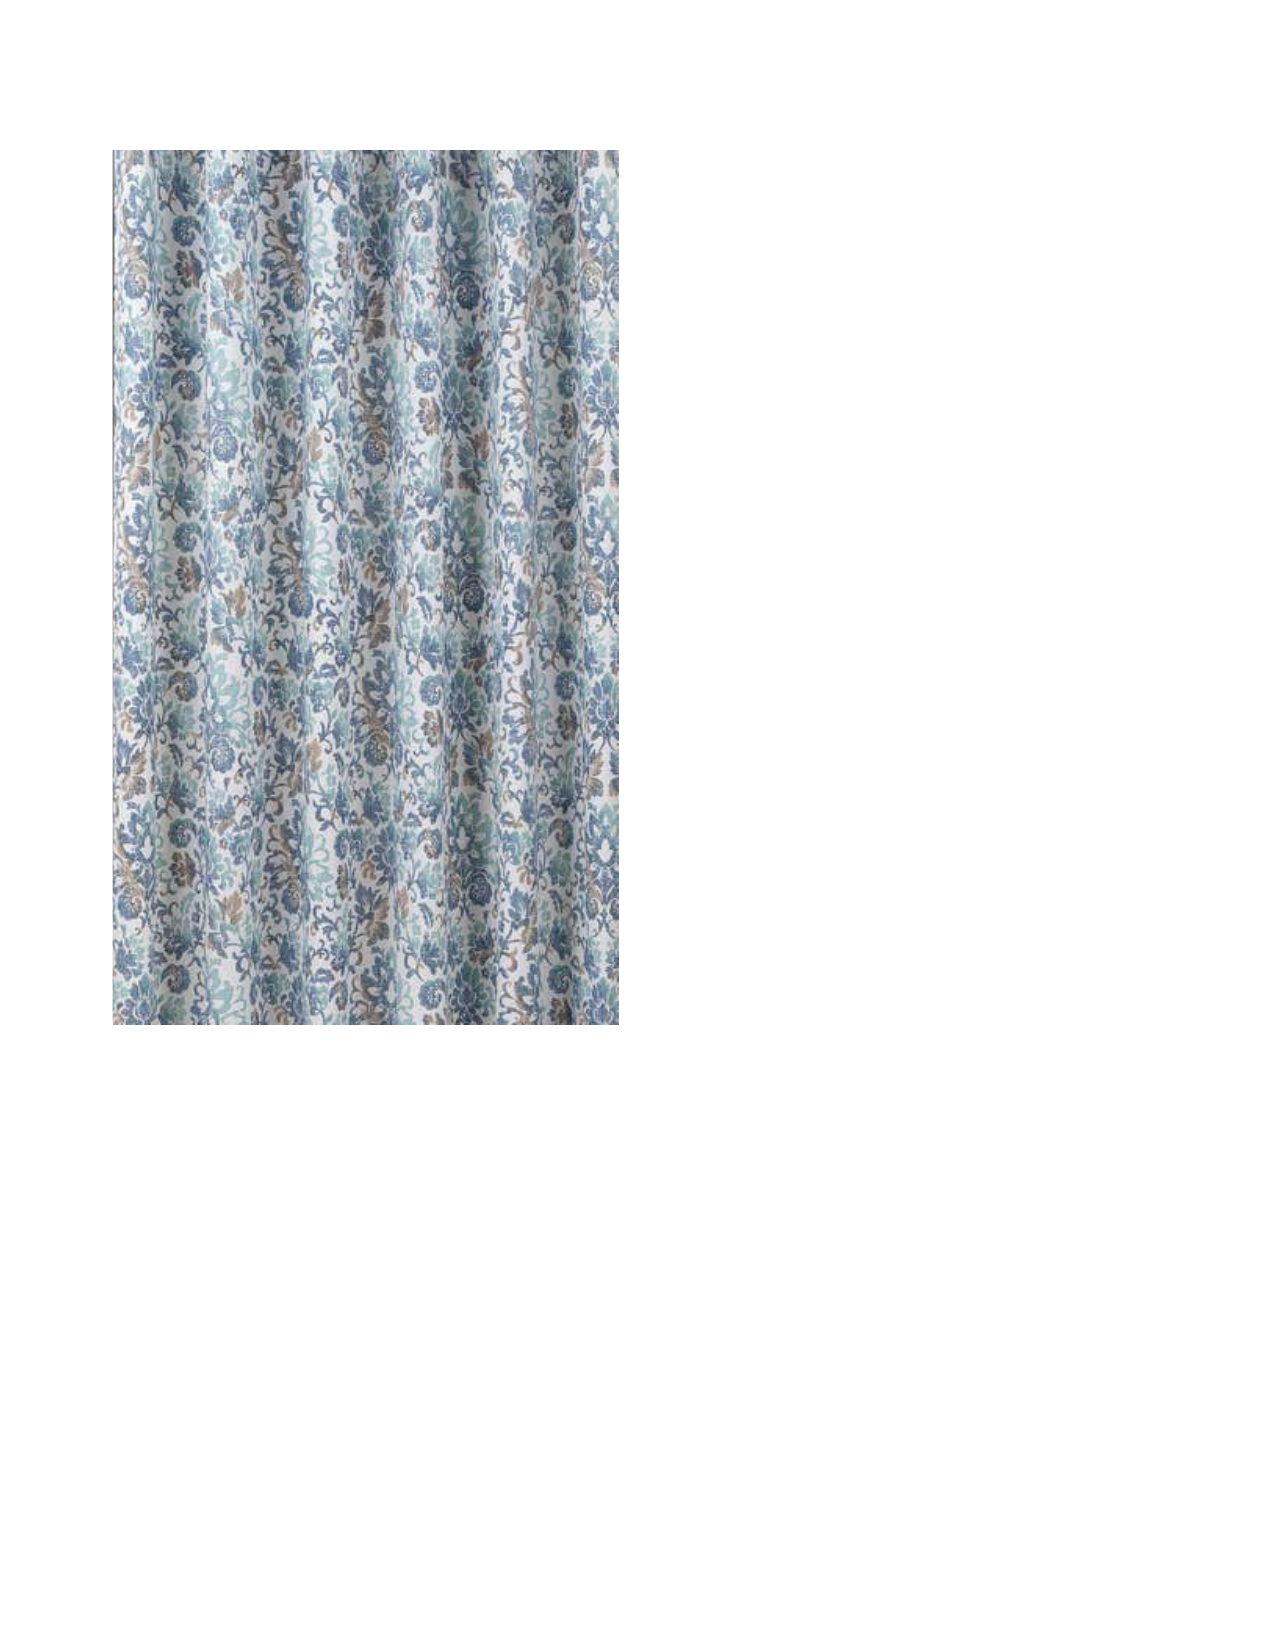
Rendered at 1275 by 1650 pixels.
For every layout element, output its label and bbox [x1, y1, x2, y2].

picture [112, 150, 619, 1025]
